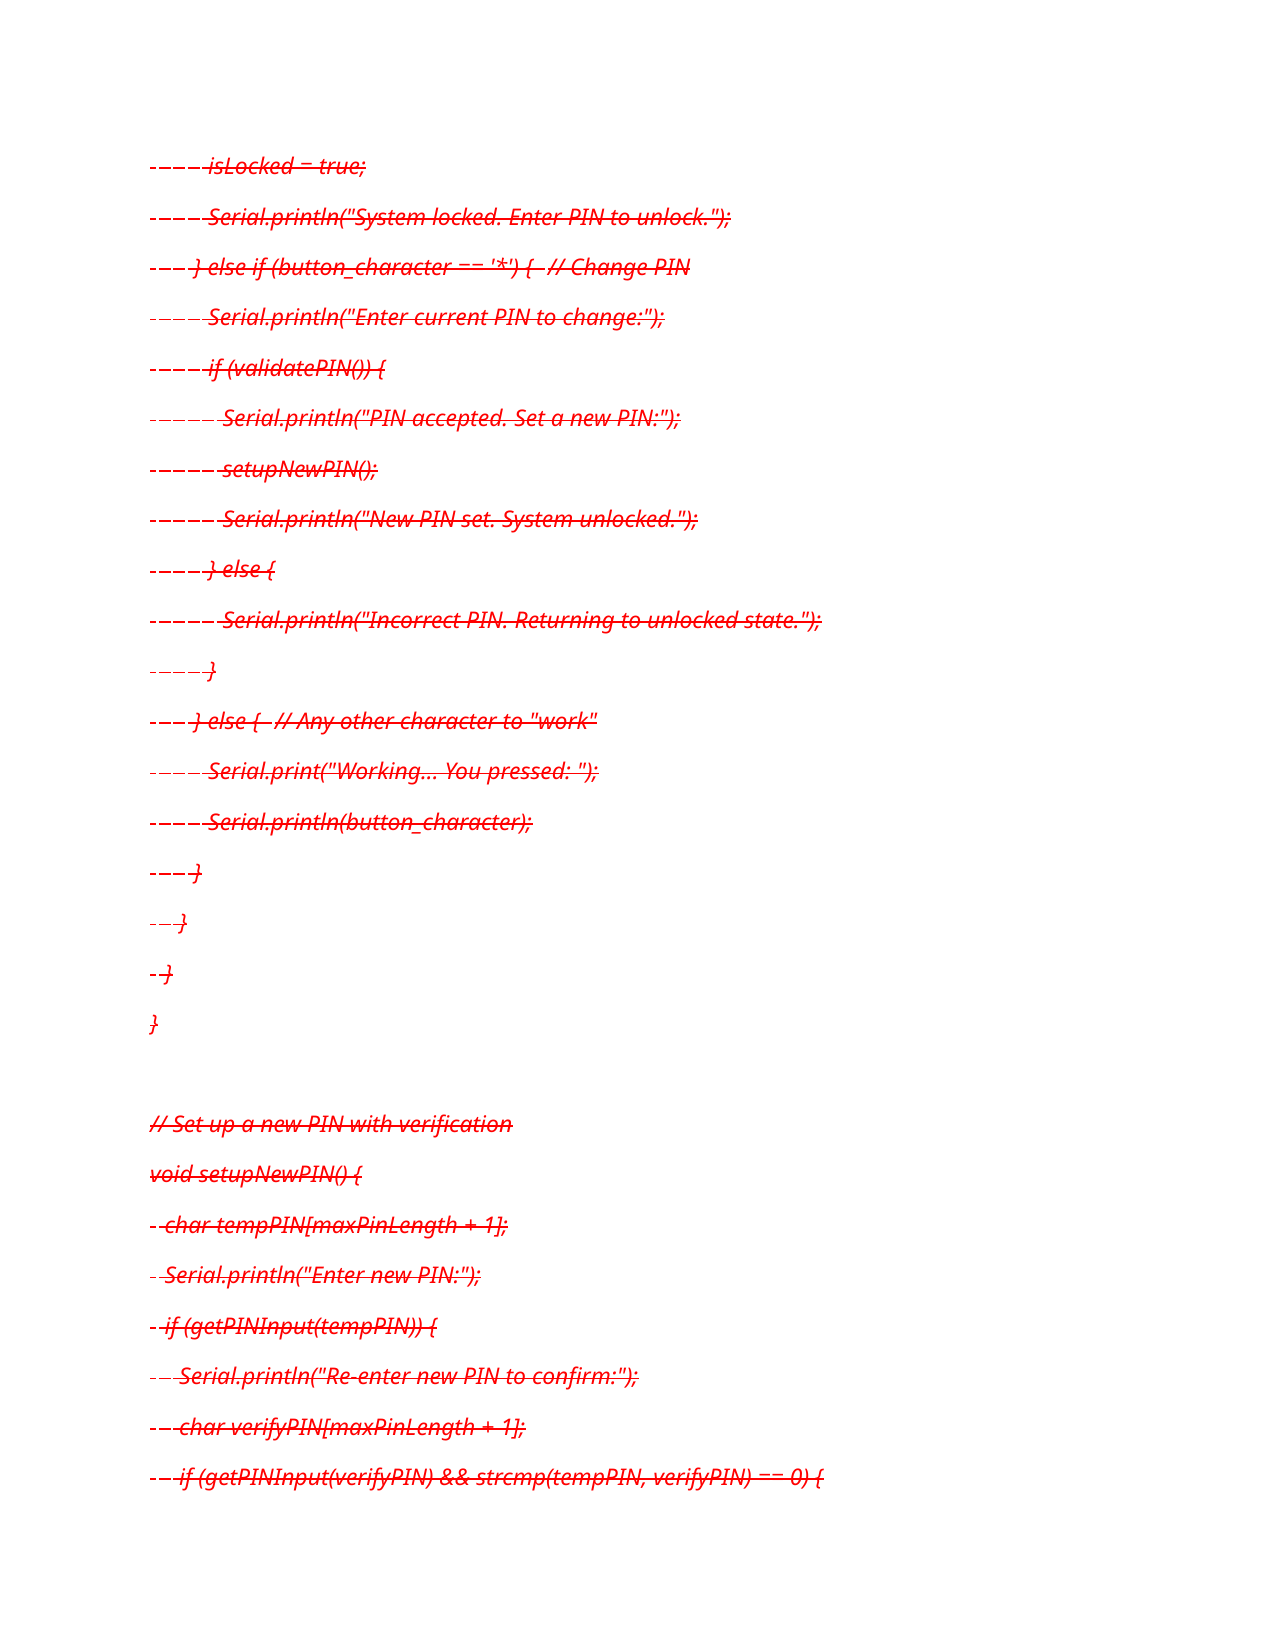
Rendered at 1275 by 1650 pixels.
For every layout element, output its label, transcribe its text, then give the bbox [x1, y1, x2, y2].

text // Set up a new PIN with verification [150, 1108, 1125, 1139]
text Serial.println(button_character); [150, 805, 1125, 837]
text } [150, 957, 1125, 988]
text Serial.println("Enter new PIN:"); [150, 1259, 1125, 1290]
text } [150, 654, 1125, 685]
text if (validatePIN()) { [150, 352, 1125, 383]
text if (getPINInput(verifyPIN) && strcmp(tempPIN, verifyPIN) == 0) { [150, 1461, 1125, 1492]
text void setupNewPIN() { [150, 1158, 1125, 1189]
text Serial.println("New PIN set. System unlocked."); [150, 503, 1125, 534]
text setupNewPIN(); [150, 452, 1125, 484]
text } [150, 906, 1125, 937]
text if (getPINInput(tempPIN)) { [150, 1309, 1125, 1341]
text char verifyPIN[maxPinLength + 1]; [150, 1410, 1125, 1442]
text char tempPIN[maxPinLength + 1]; [150, 1209, 1125, 1240]
text } else { [150, 553, 1125, 584]
text Serial.println("Enter current PIN to change:"); [150, 301, 1125, 332]
text Serial.print("Working... You pressed: "); [150, 755, 1125, 786]
text Serial.println("Incorrect PIN. Returning to unlocked state."); [150, 604, 1125, 635]
text Serial.println("Re-enter new PIN to confirm:"); [150, 1360, 1125, 1391]
text Serial.println("System locked. Enter PIN to unlock."); [150, 200, 1125, 232]
text isLocked = true; [150, 150, 1125, 181]
text } else { // Any other character to "work" [150, 704, 1125, 736]
text } [150, 856, 1125, 887]
text } [150, 1007, 1125, 1038]
text } else if (button_character == '*') { // Change PIN [150, 251, 1125, 282]
text Serial.println("PIN accepted. Set a new PIN:"); [150, 402, 1125, 433]
